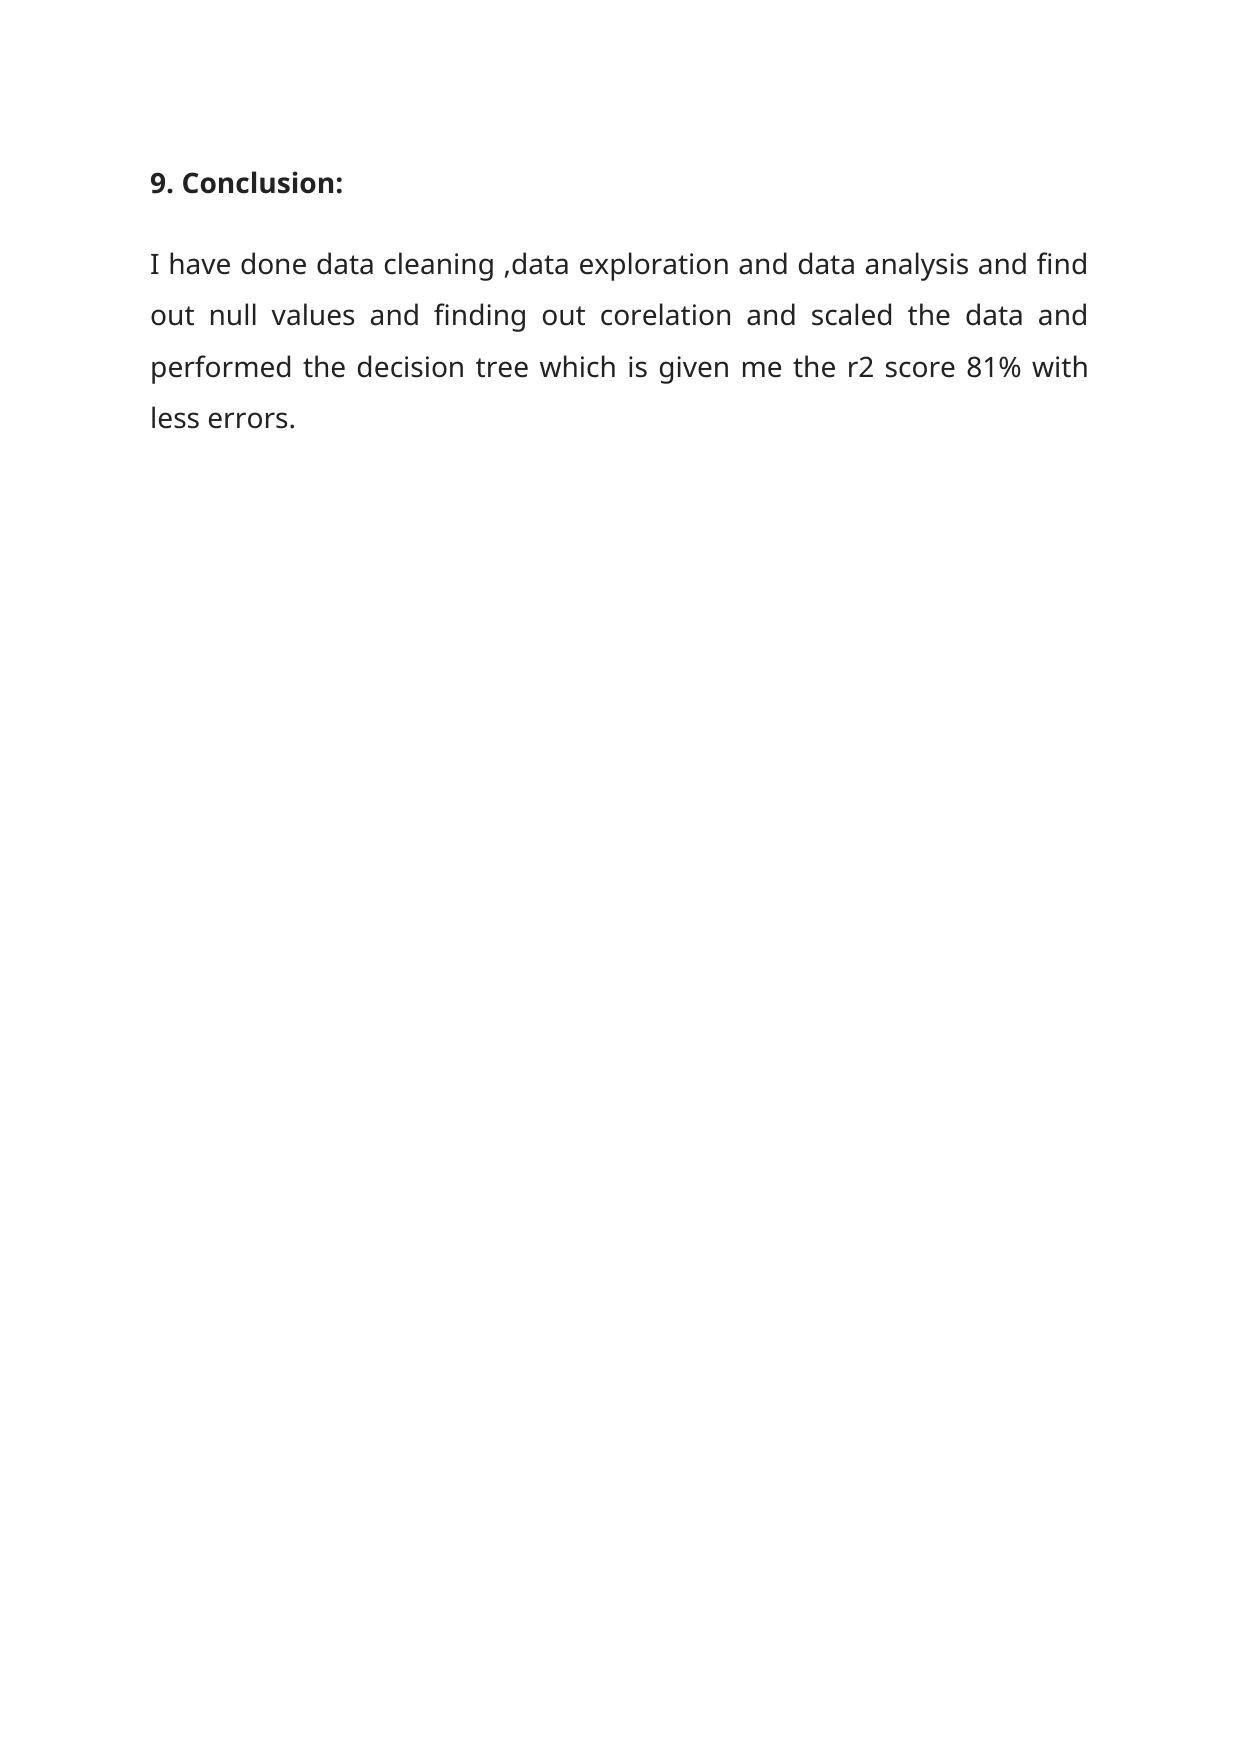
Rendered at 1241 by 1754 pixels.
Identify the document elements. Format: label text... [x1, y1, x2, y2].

text I have done data cleaning ,data exploration and data analysis and find out null values and finding out corelation and scaled the data and performed the decision tree which is given me the r2 score 81% with less errors. [150, 231, 1090, 437]
text 9. Conclusion: [150, 150, 1090, 202]
